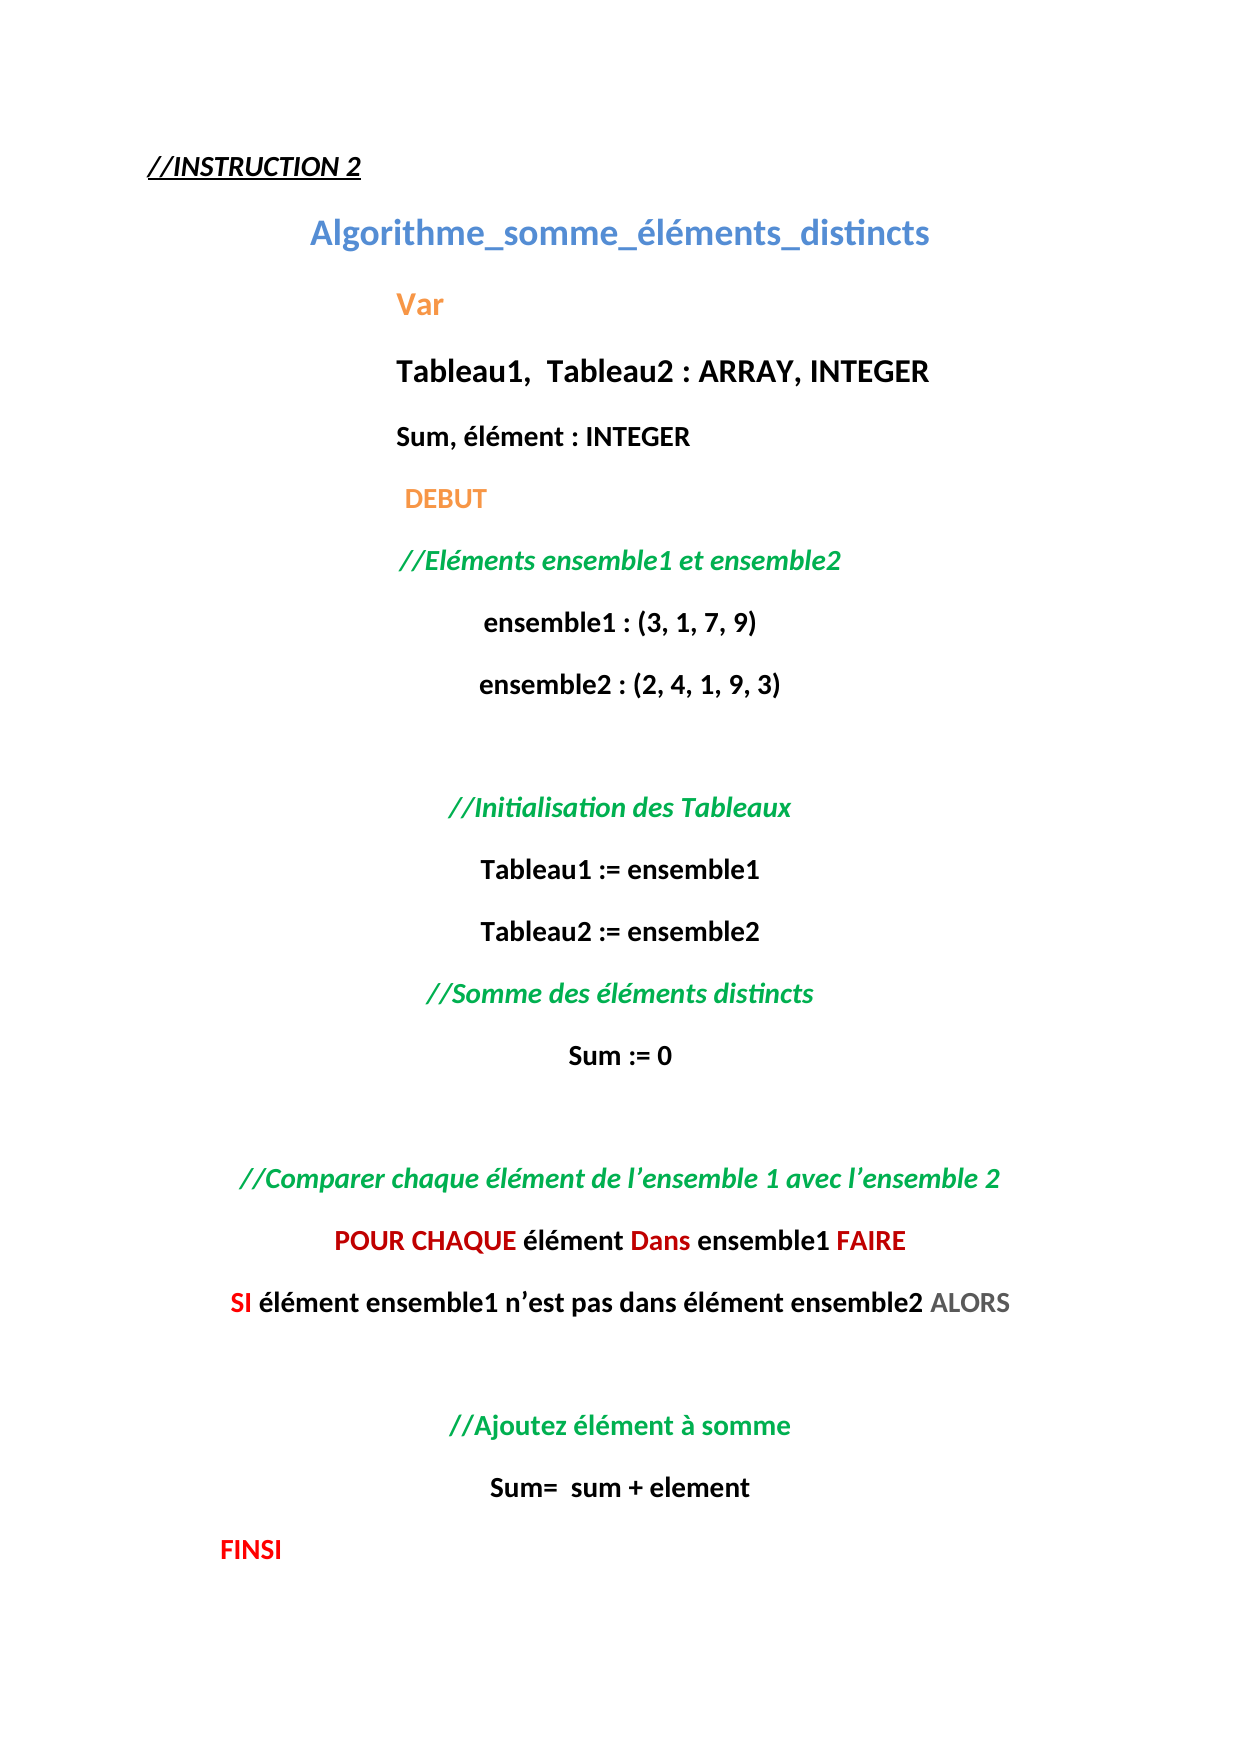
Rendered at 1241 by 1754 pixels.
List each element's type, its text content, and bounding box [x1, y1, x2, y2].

text Algorithme_somme_éléments_distincts [148, 209, 1093, 255]
text DEBUT [148, 481, 1093, 516]
text FINSI [148, 1531, 1093, 1566]
text Sum := 0 [148, 1037, 1093, 1072]
text ensemble2 : (2, 4, 1, 9, 3) [148, 666, 1093, 702]
text ensemble1 : (3, 1, 7, 9) [148, 604, 1093, 640]
text //Initialisation des Tableaux [148, 789, 1093, 825]
text Tableau1, Tableau2 : ARRAY, INTEGER [148, 351, 1093, 391]
text Tableau2 := ensemble2 [148, 913, 1093, 949]
text Sum= sum + element [148, 1469, 1093, 1504]
text Var [148, 283, 1093, 324]
text SI élément ensemble1 n’est pas dans élément ensemble2 ALORS [148, 1284, 1093, 1319]
text Sum, élément : INTEGER [148, 418, 1093, 454]
text //INSTRUCTION 2 [148, 148, 1093, 183]
text //Somme des éléments distincts [148, 975, 1093, 1010]
text //Comparer chaque élément de l’ensemble 1 avec l’ensemble 2 [148, 1160, 1093, 1196]
text //Eléments ensemble1 et ensemble2 [148, 542, 1093, 578]
text Tableau1 := ensemble1 [148, 851, 1093, 887]
text POUR CHAQUE élément Dans ensemble1 FAIRE [148, 1222, 1093, 1257]
text //Ajoutez élément à somme [148, 1407, 1093, 1443]
